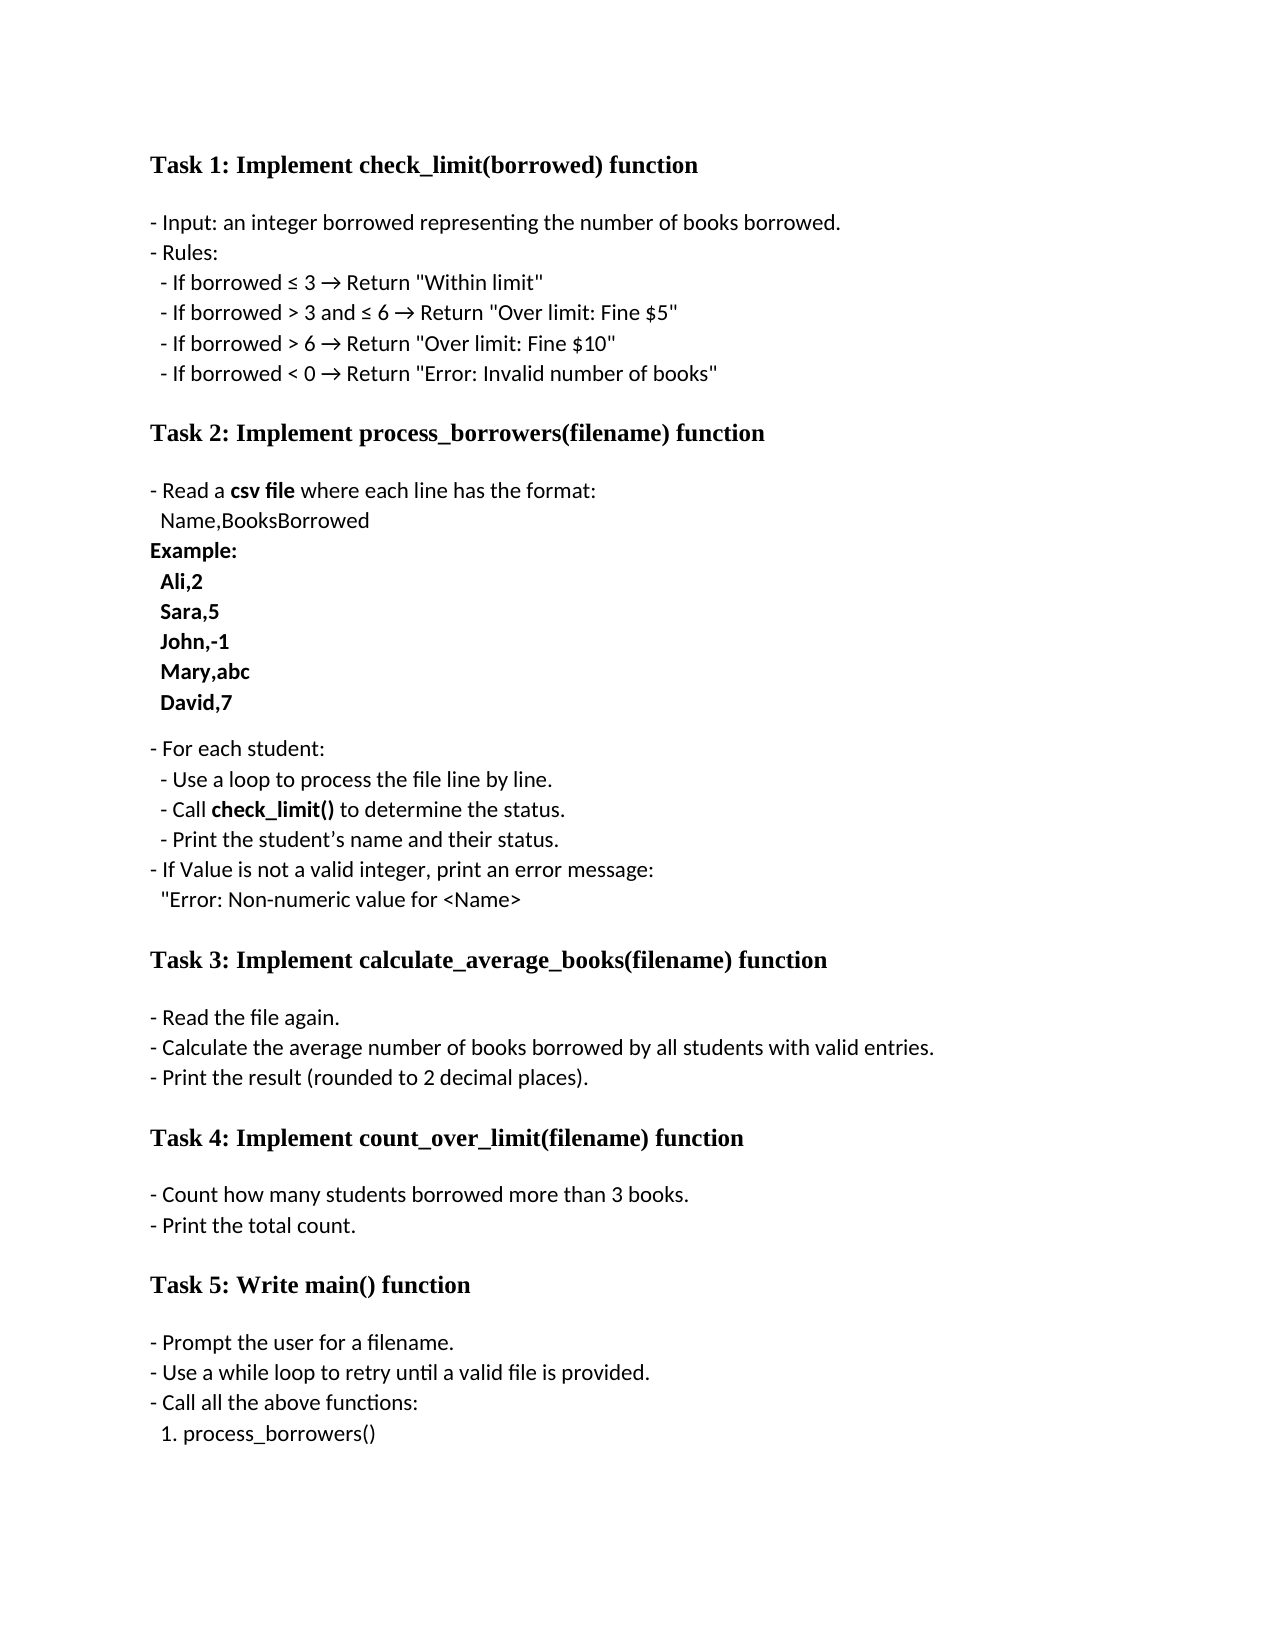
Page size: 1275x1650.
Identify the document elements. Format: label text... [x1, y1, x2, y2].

subtitle Task 2: Implement process_borrowers(filename) function [150, 418, 1125, 447]
text - For each student: - Use a loop to process the file line by line. - Call check_limit() to determine the status. - Print the student’s name and their status. - If Value is not a valid integer, print an error message: "Error: Non-numeric value for <Name> [150, 734, 1125, 914]
text - Count how many students borrowed more than 3 books. - Print the total count. [150, 1181, 1125, 1239]
subtitle Task 5: Write main() function [150, 1270, 1125, 1299]
subtitle Task 3: Implement calculate_average_books(filename) function [150, 945, 1125, 974]
subtitle Task 4: Implement count_over_limit(filename) function [150, 1123, 1125, 1151]
text - Input: an integer borrowed representing the number of books borrowed. - Rules: - If borrowed ≤ 3 → Return "Within limit" - If borrowed > 3 and ≤ 6 → Return "Over limit: Fine $5" - If borrowed > 6 → Return "Over limit: Fine $10" - If borrowed < 0 → Return "Error: Invalid number of books" [150, 208, 1125, 387]
text - Read a csv file where each line has the format: Name,BooksBorrowed Example: Ali,2 Sara,5 John,-1 Mary,abc David,7 [150, 476, 1125, 716]
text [150, 1328, 1125, 1447]
text - Read the file again. - Calculate the average number of books borrowed by all students with valid entries. - Print the result (rounded to 2 decimal places). [150, 1003, 1125, 1091]
subtitle Task 1: Implement check_limit(borrowed) function [150, 150, 1125, 179]
